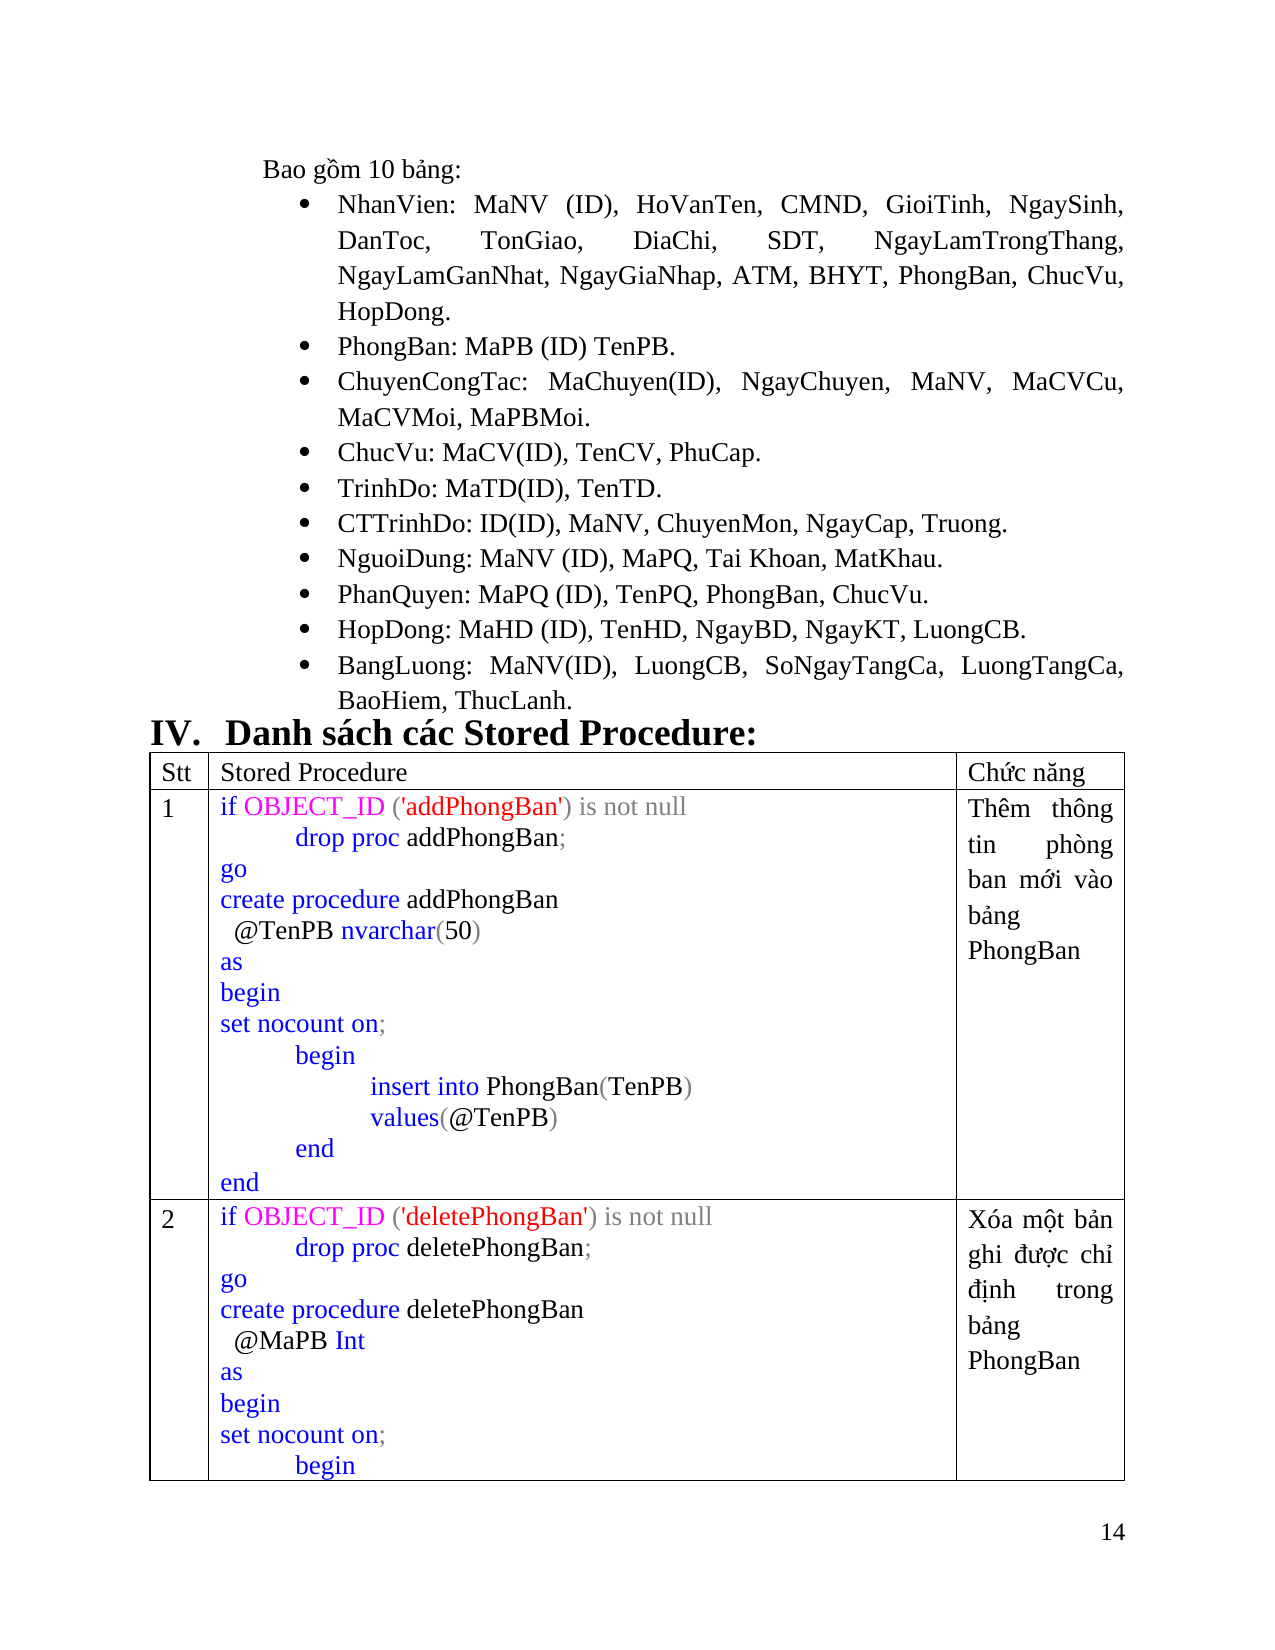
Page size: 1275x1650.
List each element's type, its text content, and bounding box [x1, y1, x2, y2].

table_cell 2 [151, 1200, 208, 1480]
list ChucVu: MaCV(ID), TenCV, PhuCap. [300, 433, 1125, 469]
list NhanVien: MaNV (ID), HoVanTen, CMND, GioiTinh, NgaySinh, DanToc, TonGiao, DiaChi, SDT, NgayLamTrongThang, NgayLamGanNhat, NgayGiaNhap, ATM, BHYT, PhongBan, ChucVu, HopDong. [300, 185, 1125, 327]
table_header Stt [151, 753, 208, 788]
table_header Stored Procedure [209, 753, 956, 788]
list Danh sách các Stored Procedure: [150, 717, 1125, 752]
list ChuyenCongTac: MaChuyen(ID), NgayChuyen, MaNV, MaCVCu, MaCVMoi, MaPBMoi. [300, 362, 1125, 433]
list CTTrinhDo: ID(ID), MaNV, ChuyenMon, NgayCap, Truong. [300, 504, 1125, 539]
list TrinhDo: MaTD(ID), TenTD. [300, 469, 1125, 504]
list Bao gồm 10 bảng: [262, 150, 1125, 185]
list BangLuong: MaNV(ID), LuongCB, SoNgayTangCa, LuongTangCa, BaoHiem, ThucLanh. [300, 646, 1125, 717]
list PhongBan: MaPB (ID) TenPB. [300, 327, 1125, 362]
table_cell Thêm thông tin phòng ban mới vào bảng PhongBan [957, 790, 1124, 1199]
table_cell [957, 1200, 1124, 1480]
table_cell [209, 1200, 956, 1480]
list PhanQuyen: MaPQ (ID), TenPQ, PhongBan, ChucVu. [300, 575, 1125, 610]
table_header Chức năng [957, 753, 1124, 788]
table_cell if OBJECT_ID ('addPhongBan') is not null drop proc addPhongBan; go create procedure addPhongBan @TenPB nvarchar(50) as begin set nocount on; begin insert into PhongBan(TenPB) values(@TenPB) end end [209, 790, 956, 1199]
list HopDong: MaHD (ID), TenHD, NgayBD, NgayKT, LuongCB. [300, 610, 1125, 646]
table_cell 1 [151, 790, 208, 1199]
list NguoiDung: MaNV (ID), MaPQ, Tai Khoan, MatKhau. [300, 539, 1125, 575]
